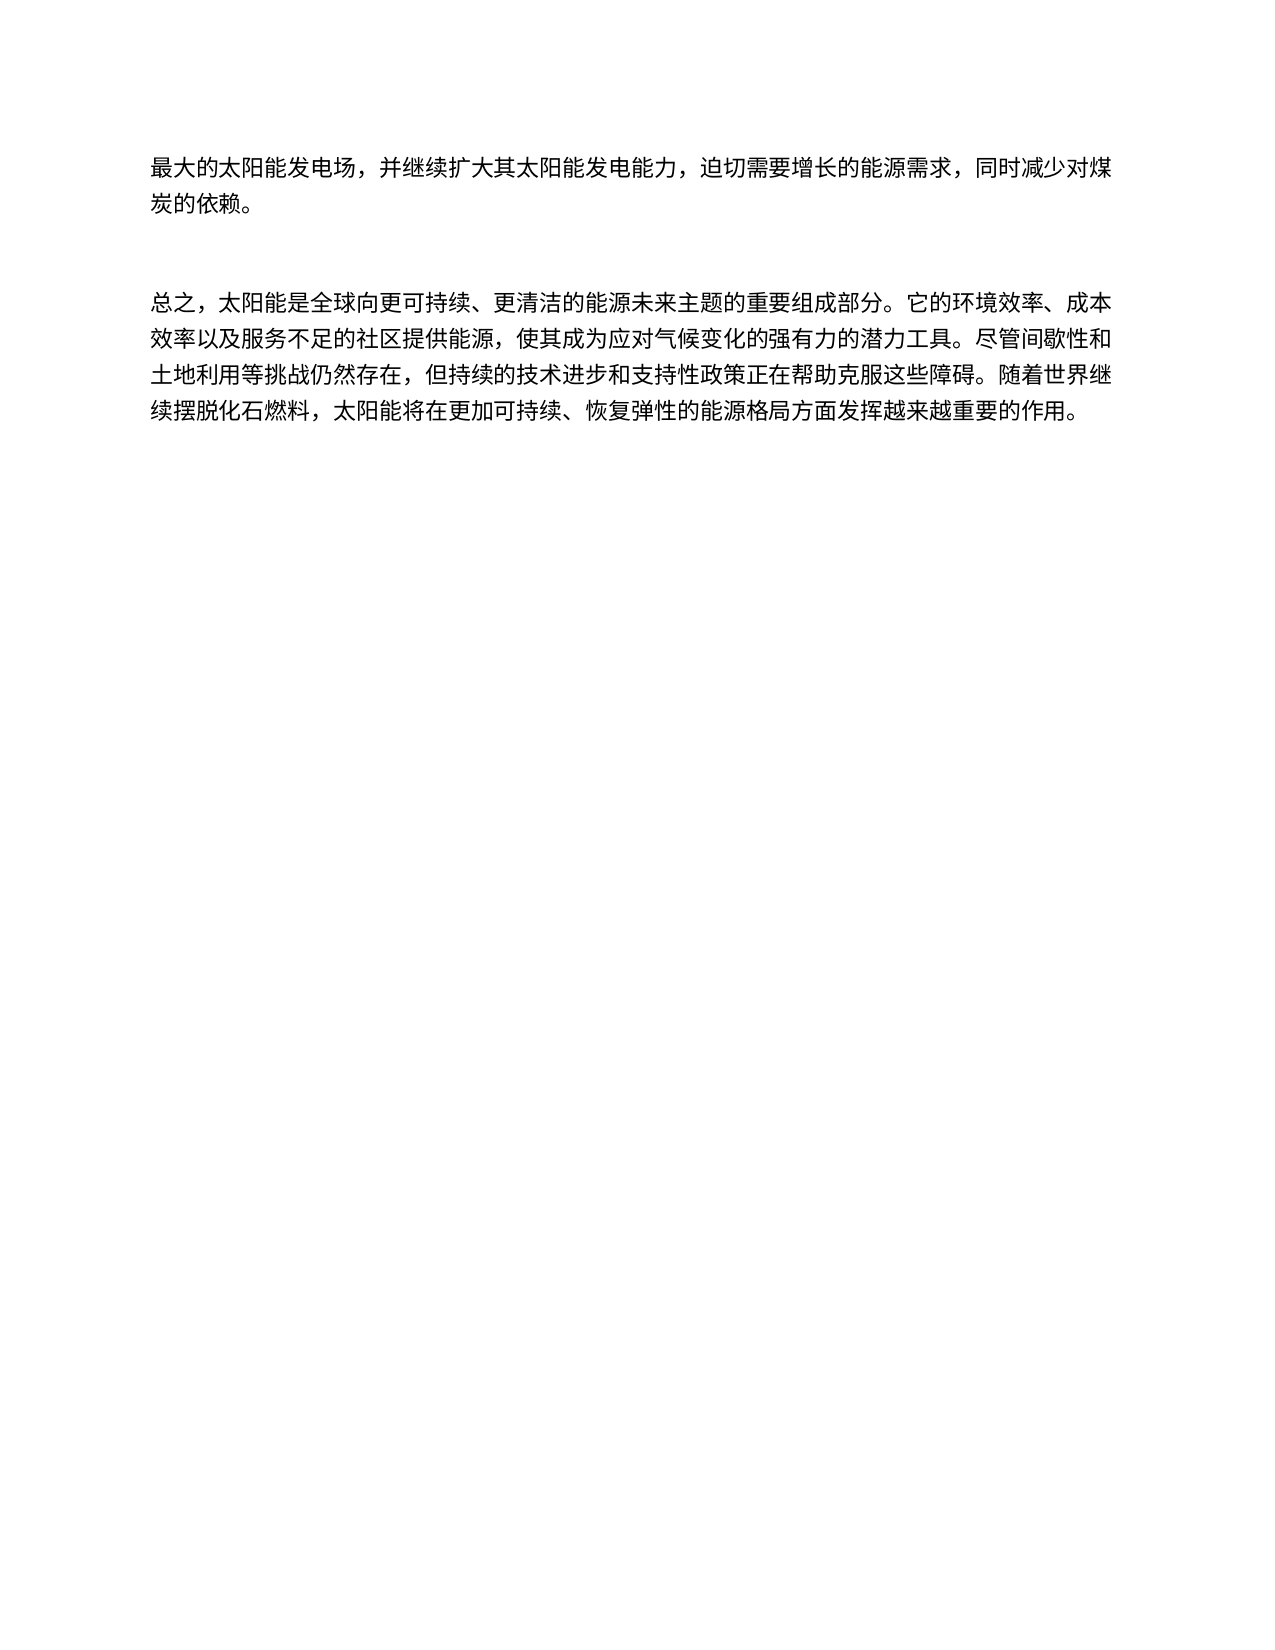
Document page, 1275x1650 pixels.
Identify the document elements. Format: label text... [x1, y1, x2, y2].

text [150, 150, 1125, 219]
text 总之，太阳能是全球向更可持续、更清洁的能源未来主题的重要组成部分。它的环境效率、成本效率以及服务不足的社区提供能源，使其成为应对气候变化的强有力的潜力工具。尽管间歇性和土地利用等挑战仍然存在，但持续的技术进步和支持性政策正在帮助克服这些障碍。随着世界继续摆脱化石燃料，太阳能将在更加可持续、恢复弹性的能源格局方面发挥越来越重要的作用。 [150, 285, 1125, 426]
